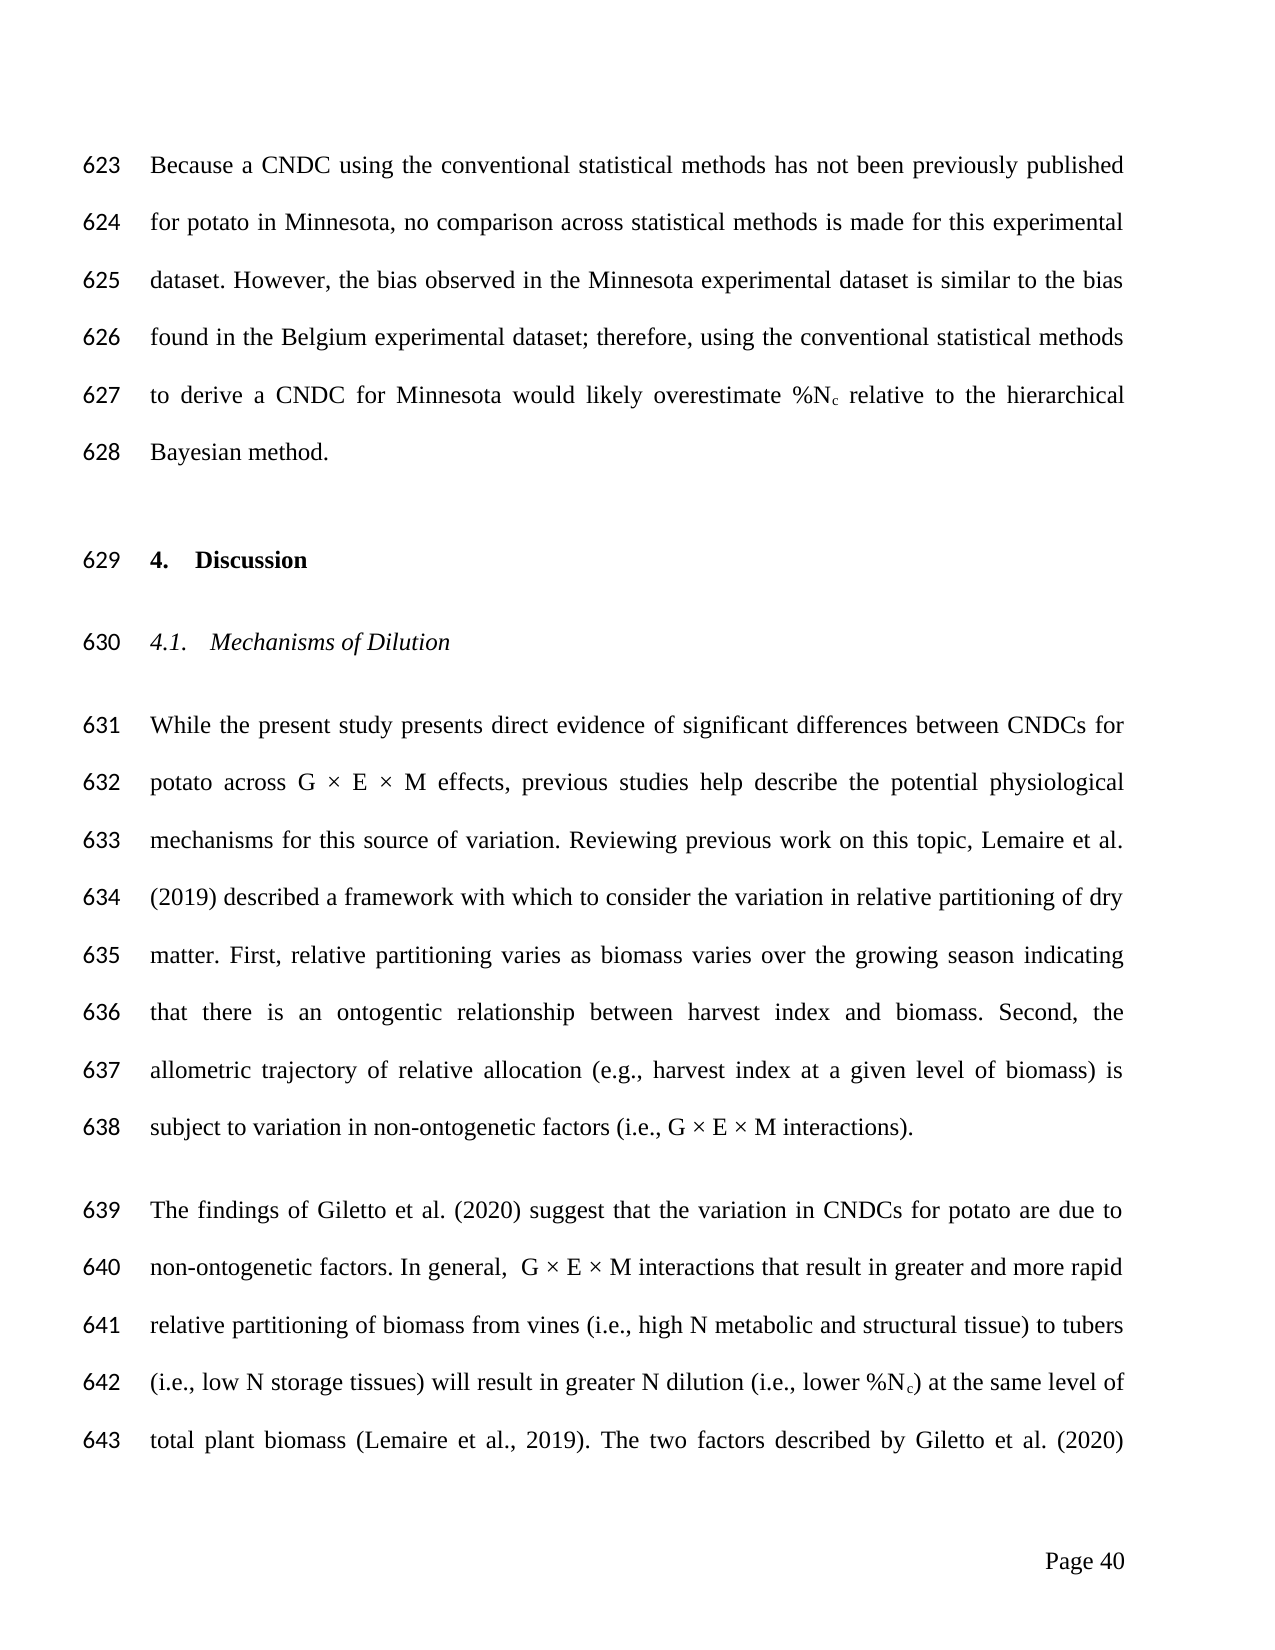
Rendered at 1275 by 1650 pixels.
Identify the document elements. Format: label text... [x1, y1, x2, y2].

subtitle Mechanisms of Dilution [150, 627, 1125, 656]
text Because a CNDC using the conventional statistical methods has not been previously published for potato in Minnesota, no comparison across statistical methods is made for this experimental dataset. However, the bias observed in the Minnesota experimental dataset is similar to the bias found in the Belgium experimental dataset; therefore, using the conventional statistical methods to derive a CNDC for Minnesota would likely overestimate %Nc relative to the hierarchical Bayesian method. [150, 150, 1125, 466]
text While the present study presents direct evidence of significant differences between CNDCs for potato across G × E × M effects, previous studies help describe the potential physiological mechanisms for this source of variation. Reviewing previous work on this topic, Lemaire et al. (2019) described a framework with which to consider the variation in relative partitioning of dry matter. First, relative partitioning varies as biomass varies over the growing season indicating that there is an ontogentic relationship between harvest index and biomass. Second, the allometric trajectory of relative allocation (e.g., harvest index at a given level of biomass) is subject to variation in non-ontogenetic factors (i.e., G × E × M interactions). [150, 710, 1125, 1141]
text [150, 1195, 1125, 1454]
subtitle Discussion [150, 545, 1125, 574]
